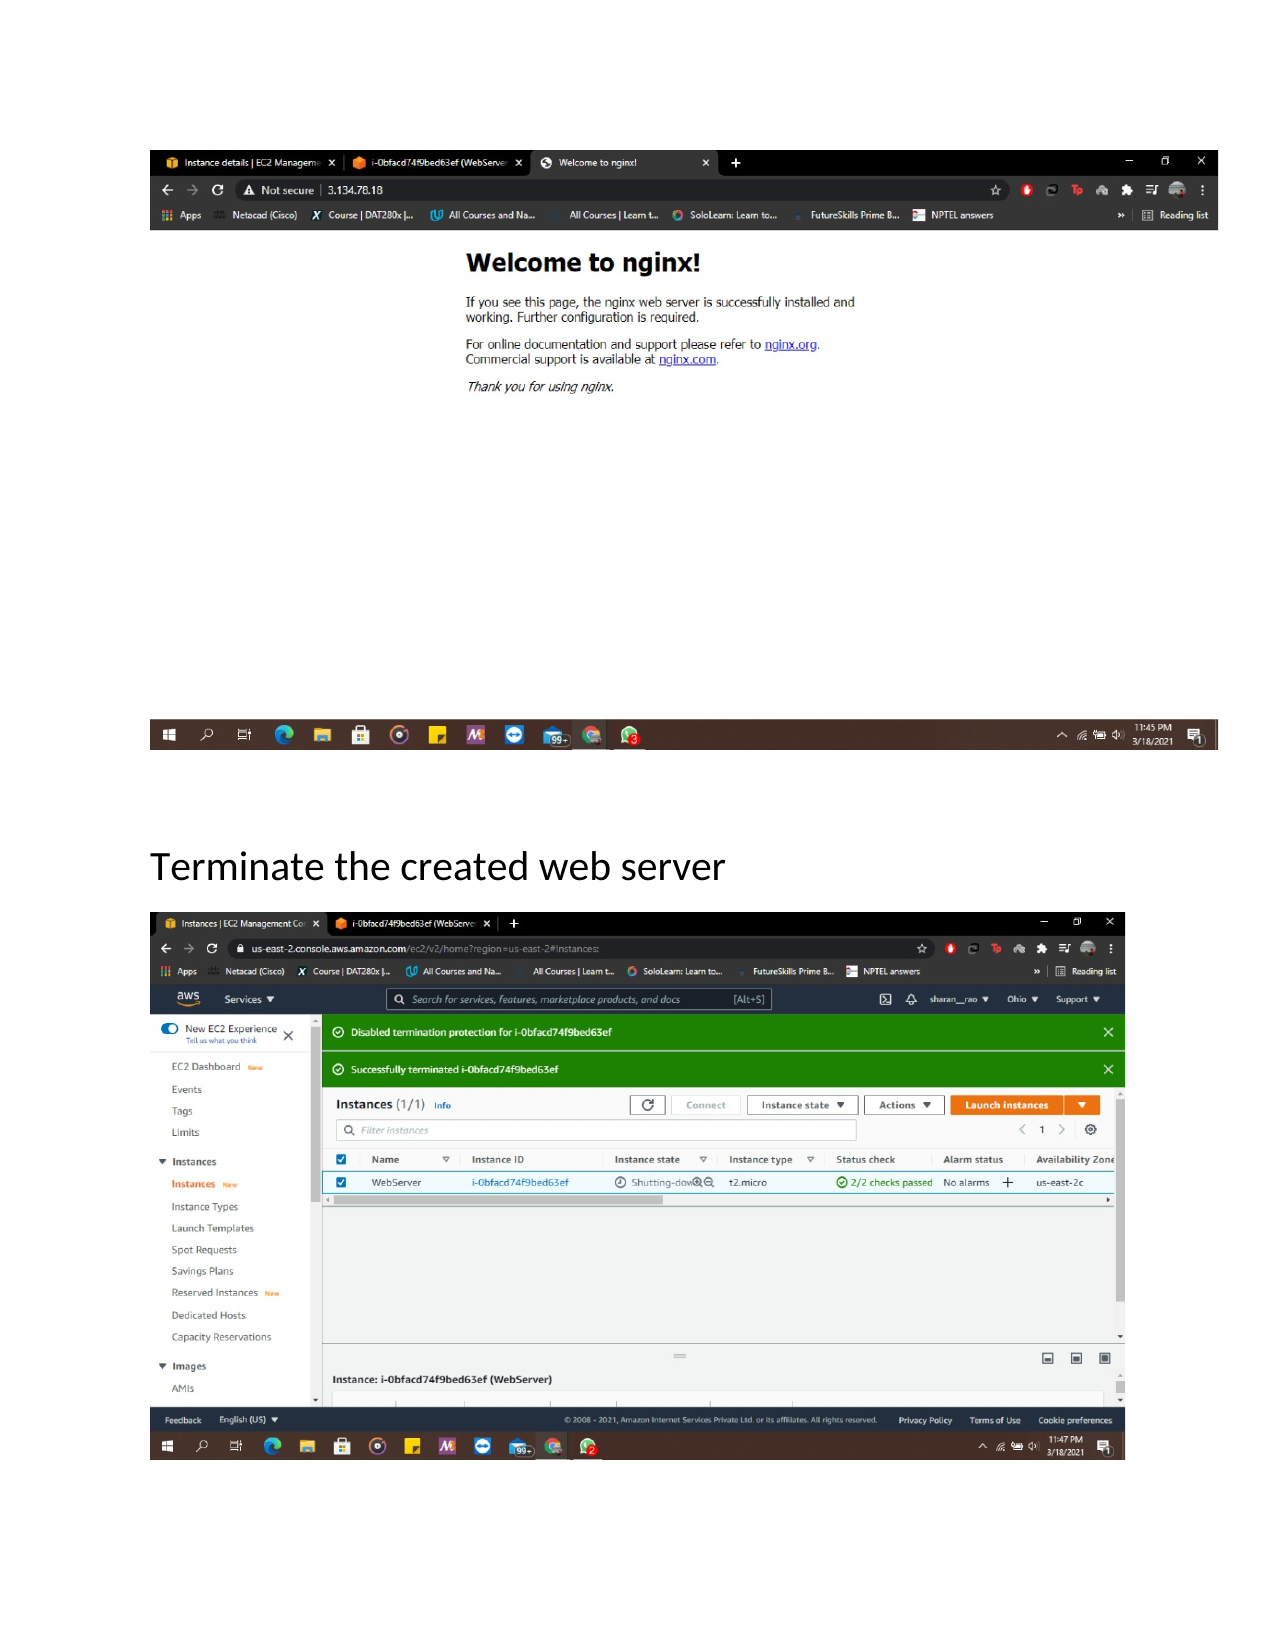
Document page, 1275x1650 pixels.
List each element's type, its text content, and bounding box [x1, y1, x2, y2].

text Terminate the created web server [150, 840, 1125, 891]
picture [150, 150, 1219, 750]
picture [150, 912, 1125, 1460]
